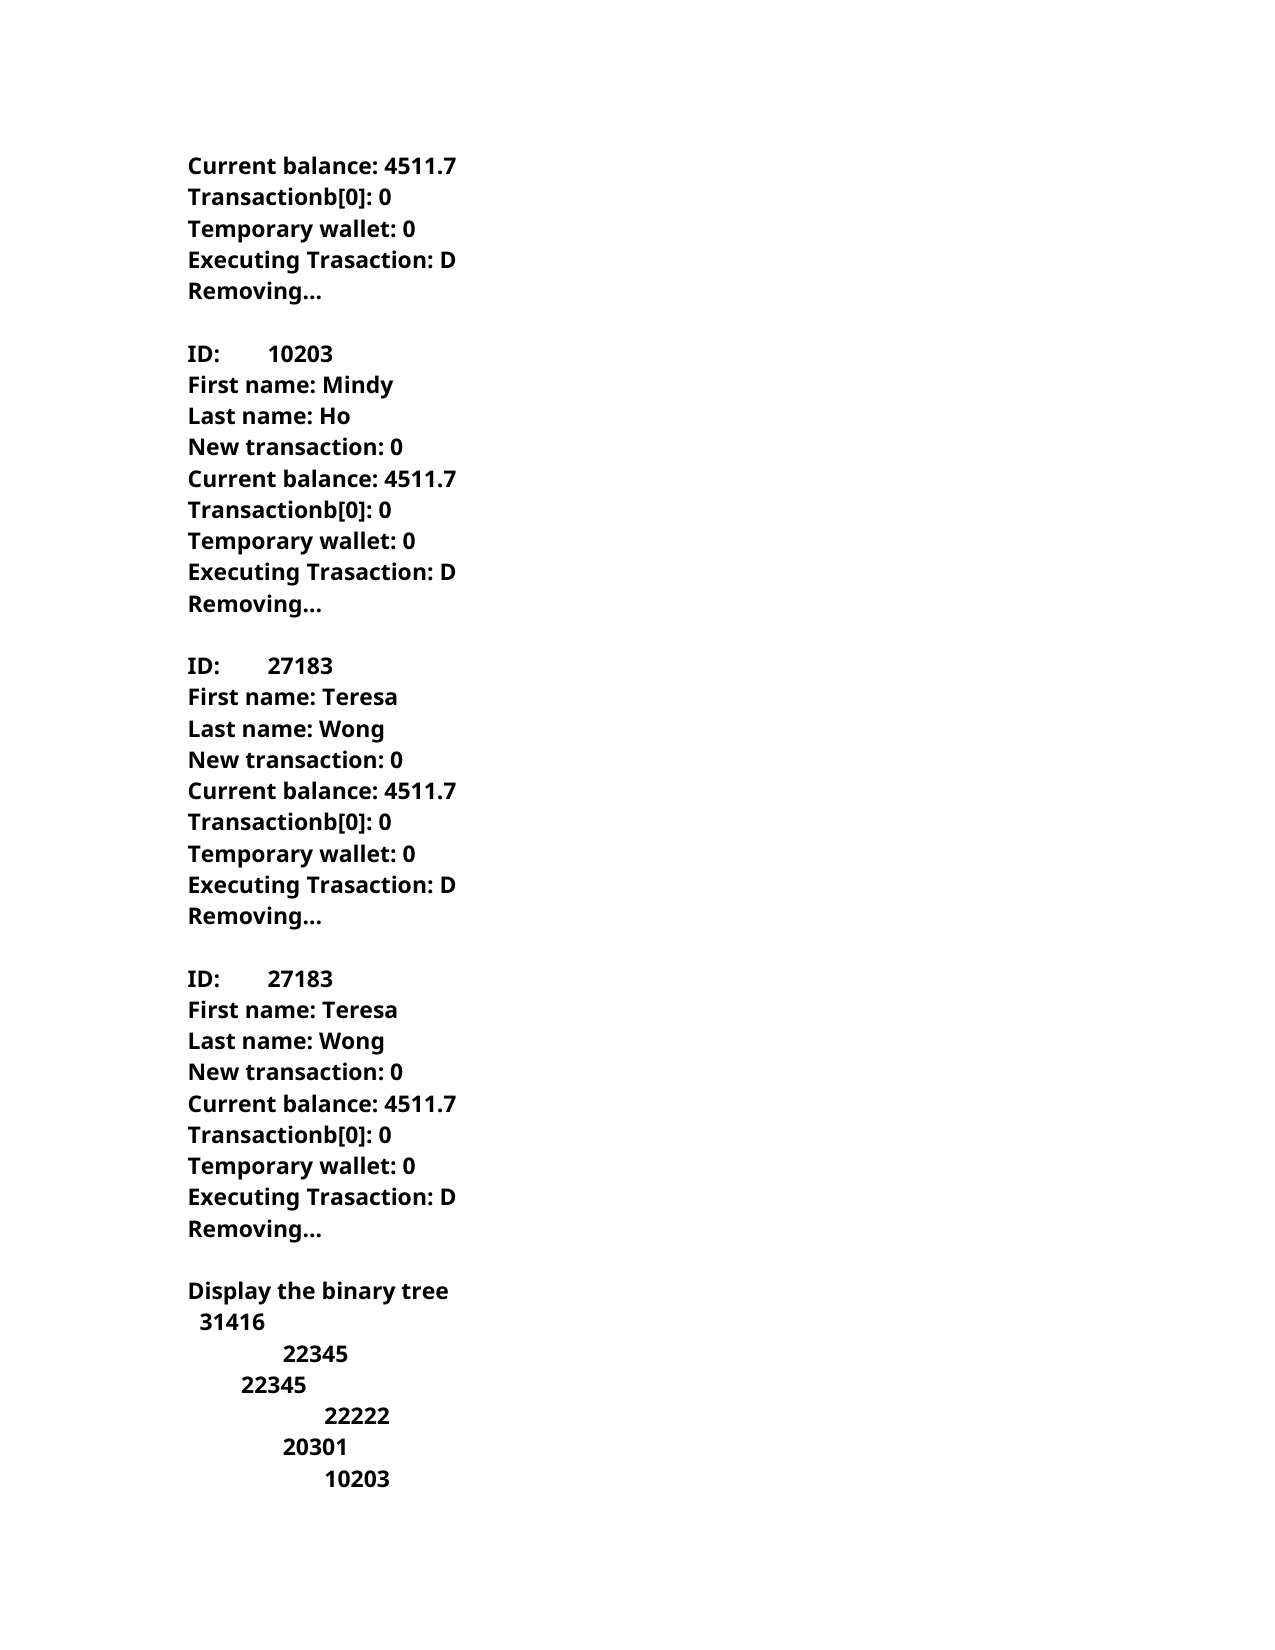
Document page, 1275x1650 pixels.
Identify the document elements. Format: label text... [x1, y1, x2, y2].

text Current balance: 4511.7 [187, 1087, 1087, 1119]
text First name: Teresa [187, 994, 1087, 1025]
text Last name: Wong [187, 1025, 1087, 1056]
text 31416 [187, 1306, 1087, 1337]
text First name: Mindy [187, 369, 1087, 400]
text New transaction: 0 [187, 744, 1087, 775]
text Current balance: 4511.7 [187, 150, 1087, 181]
text Removing... [187, 1212, 1087, 1244]
text Transactionb[0]: 0 [187, 494, 1087, 525]
text 10203 [187, 1462, 1087, 1494]
text Display the binary tree [187, 1275, 1087, 1306]
text ID: 27183 [187, 650, 1087, 681]
text Last name: Wong [187, 712, 1087, 744]
text Executing Trasaction: D [187, 869, 1087, 900]
text New transaction: 0 [187, 1056, 1087, 1087]
text Executing Trasaction: D [187, 556, 1087, 587]
text Current balance: 4511.7 [187, 775, 1087, 806]
text Temporary wallet: 0 [187, 837, 1087, 869]
text Transactionb[0]: 0 [187, 806, 1087, 837]
text Executing Trasaction: D [187, 244, 1087, 275]
text 22345 [187, 1369, 1087, 1400]
text ID: 27183 [187, 962, 1087, 994]
text Temporary wallet: 0 [187, 525, 1087, 556]
text Removing... [187, 587, 1087, 619]
text Transactionb[0]: 0 [187, 181, 1087, 212]
text Transactionb[0]: 0 [187, 1119, 1087, 1150]
text Removing... [187, 275, 1087, 306]
text 20301 [187, 1431, 1087, 1462]
text New transaction: 0 [187, 431, 1087, 462]
text Removing... [187, 900, 1087, 931]
text Current balance: 4511.7 [187, 462, 1087, 494]
text Executing Trasaction: D [187, 1181, 1087, 1212]
text 22222 [187, 1400, 1087, 1431]
text Temporary wallet: 0 [187, 1150, 1087, 1181]
text Last name: Ho [187, 400, 1087, 431]
text ID: 10203 [187, 337, 1087, 369]
text Temporary wallet: 0 [187, 212, 1087, 244]
text First name: Teresa [187, 681, 1087, 712]
text 22345 [187, 1337, 1087, 1369]
